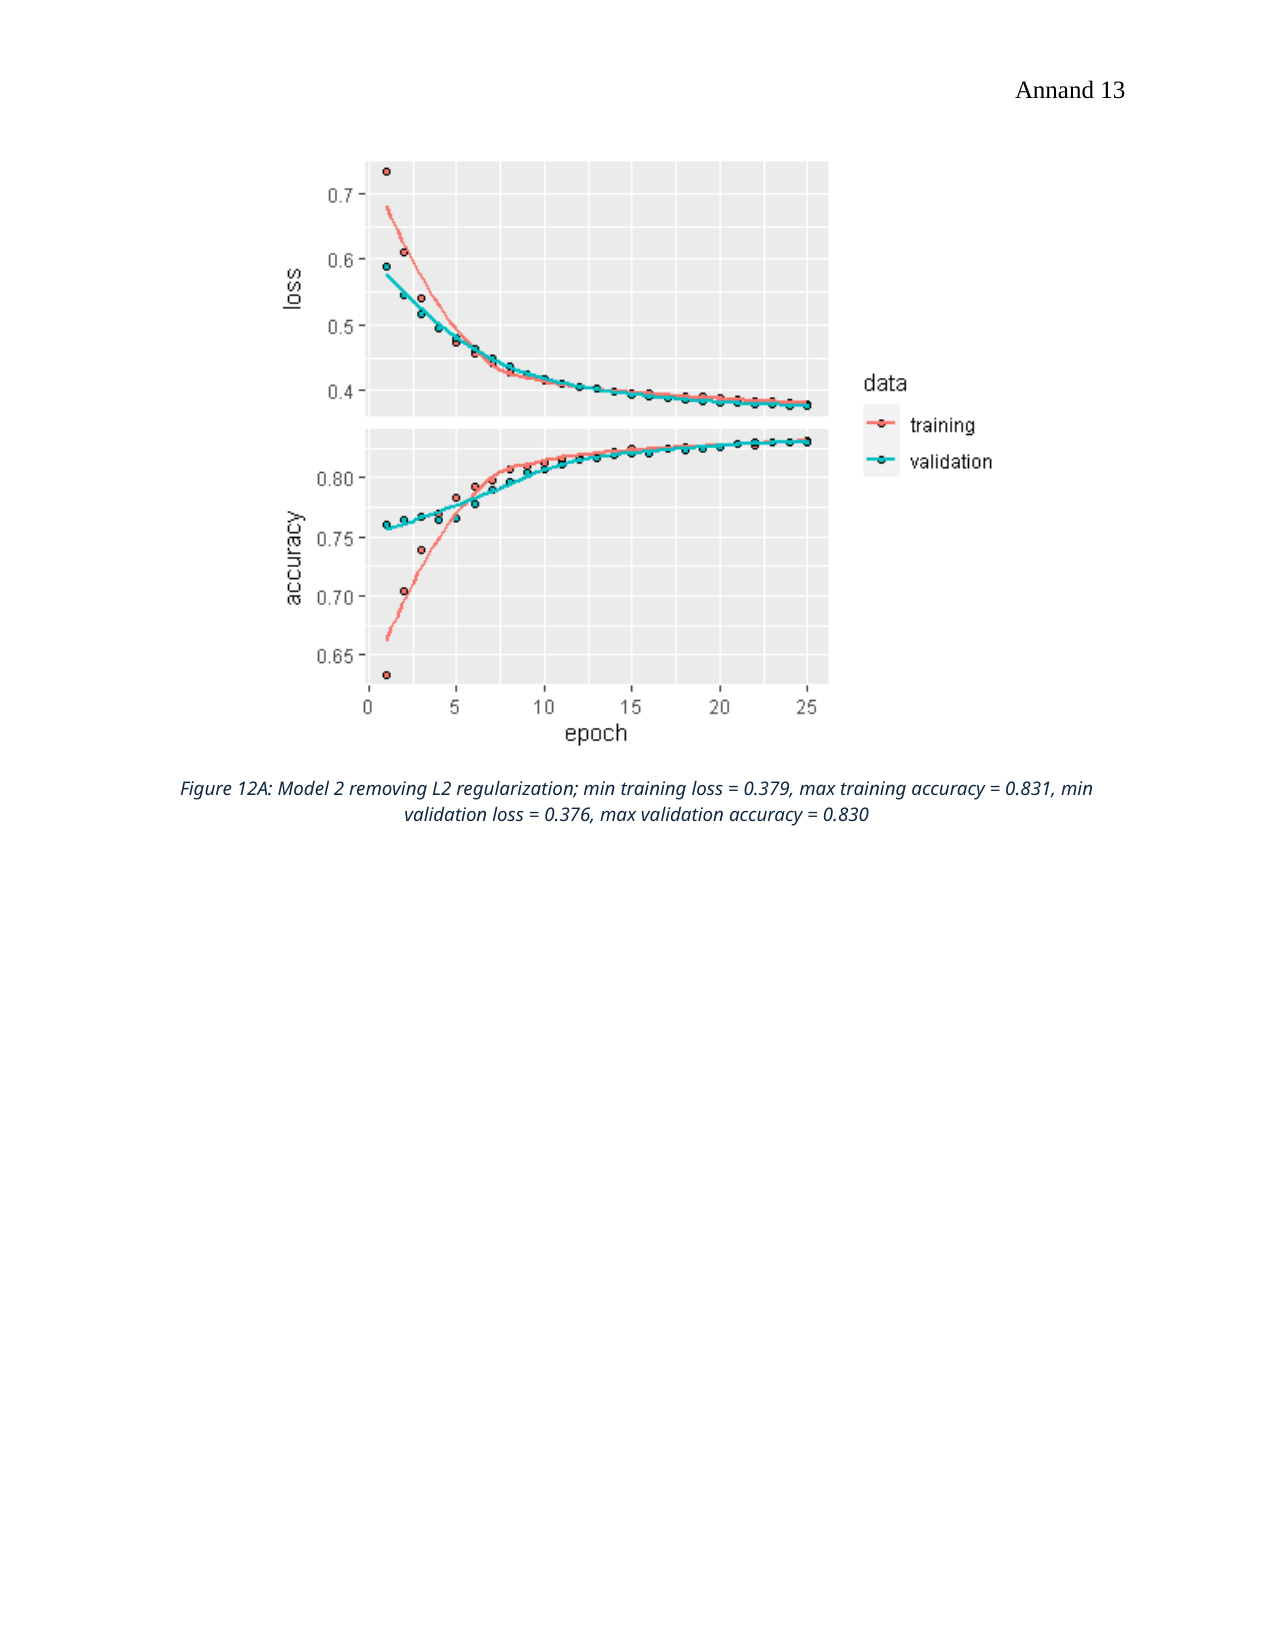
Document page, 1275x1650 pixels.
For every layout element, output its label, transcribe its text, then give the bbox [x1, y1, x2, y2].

text Figure 12A: Model 2 removing L2 regularization; min training loss = 0.379, max training accuracy = 0.831, min validation loss = 0.376, max validation accuracy = 0.830 [150, 776, 1125, 827]
picture [258, 150, 1017, 757]
